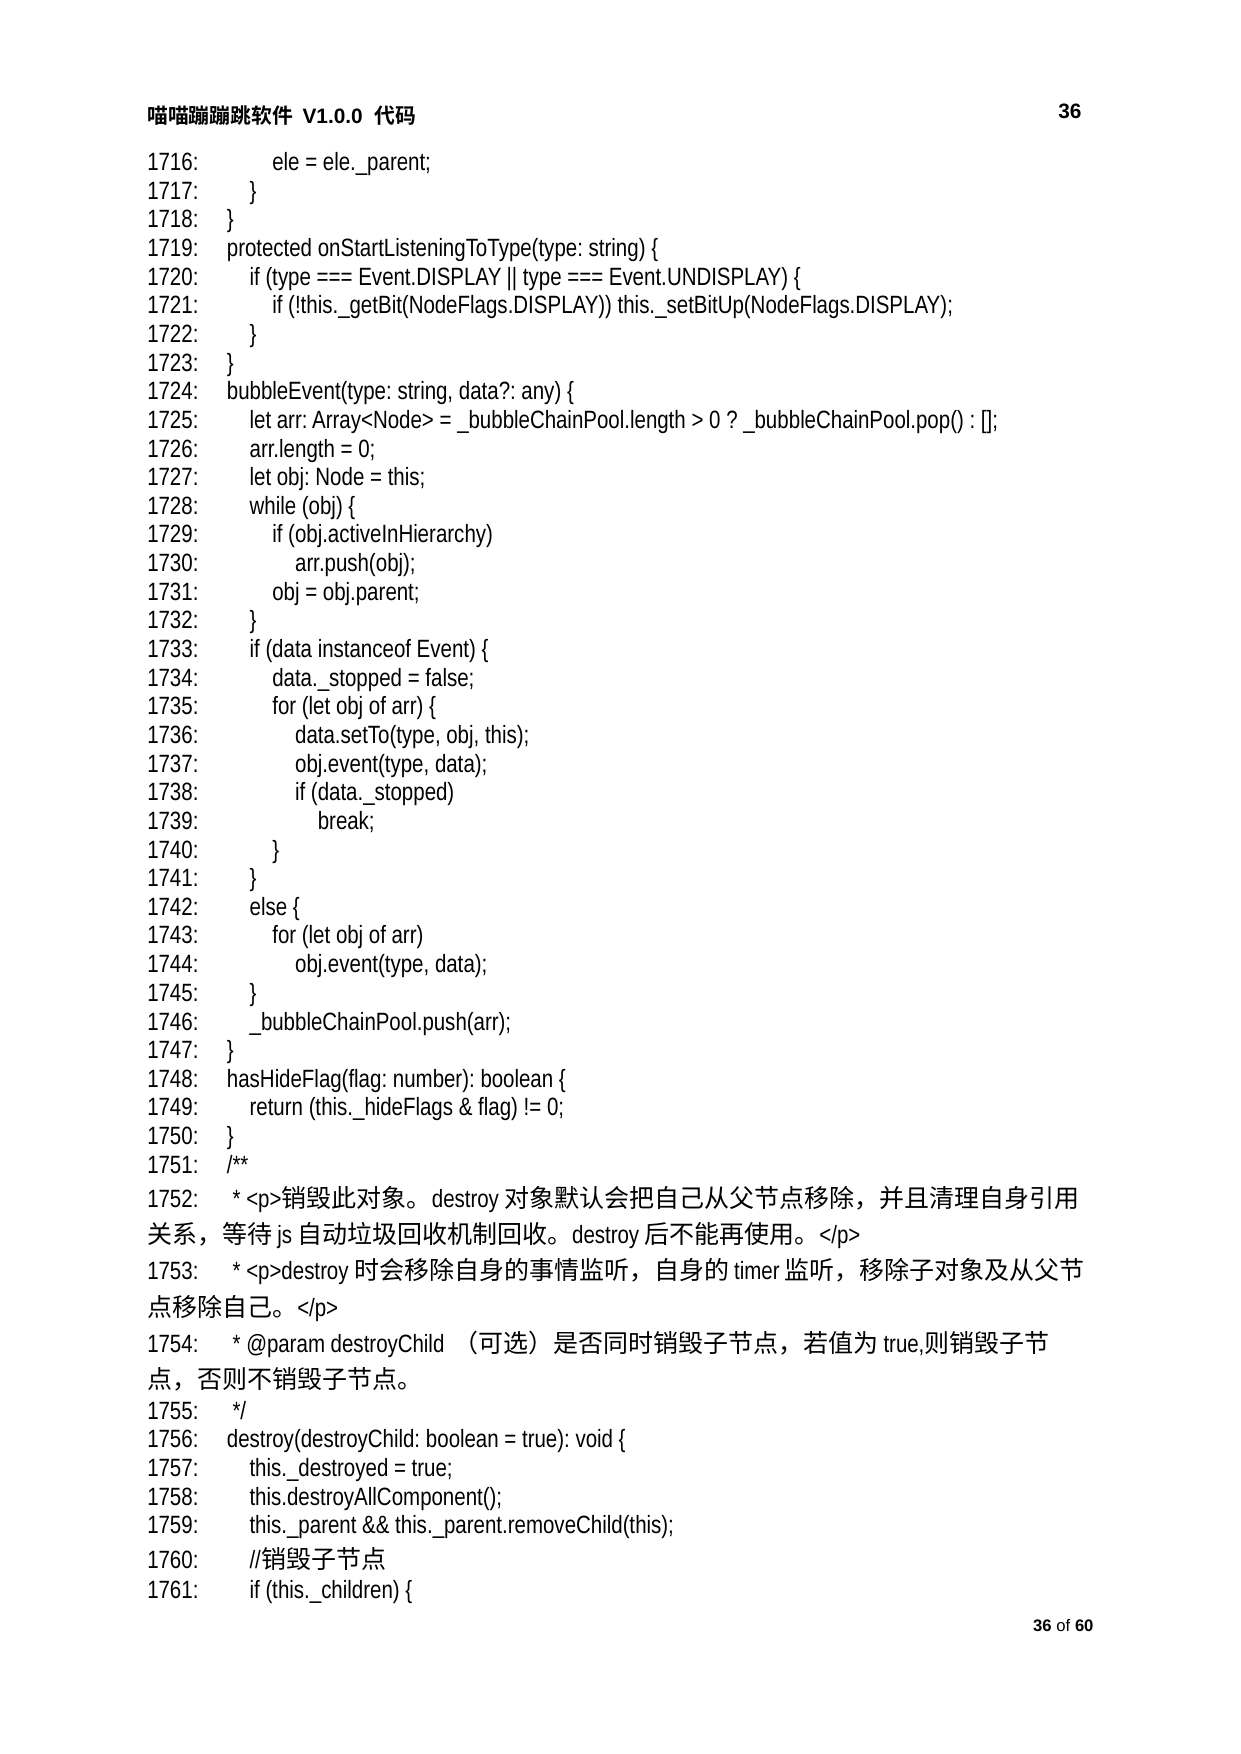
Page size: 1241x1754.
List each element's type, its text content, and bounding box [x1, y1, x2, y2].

text 1720: if (type === Event.DISPLAY || type === Event.UNDISPLAY) { [147, 262, 1093, 290]
text 1751: /** [147, 1150, 1093, 1178]
text 1749: return (this._hideFlags & flag) != 0; [147, 1092, 1093, 1121]
text 1750: } [147, 1121, 1093, 1150]
text 1746: _bubbleChainPool.push(arr); [147, 1006, 1093, 1035]
text 1726: arr.length = 0; [147, 433, 1093, 462]
text 1761: if (this._children) { [147, 1575, 1093, 1604]
text 1760: //销毁子节点 [147, 1539, 1093, 1575]
text 1730: arr.push(obj); [147, 548, 1093, 577]
text 1748: hasHideFlag(flag: number): boolean { [147, 1064, 1093, 1092]
text 1735: for (let obj of arr) { [147, 691, 1093, 720]
text 1757: this._destroyed = true; [147, 1453, 1093, 1482]
text 1736: data.setTo(type, obj, this); [147, 720, 1093, 749]
text 1742: else { [147, 892, 1093, 921]
text 1723: } [147, 348, 1093, 376]
text 1737: obj.event(type, data); [147, 749, 1093, 777]
text 1747: } [147, 1035, 1093, 1064]
text 1740: } [147, 834, 1093, 863]
text 1731: obj = obj.parent; [147, 577, 1093, 605]
text 1741: } [147, 863, 1093, 892]
text 1745: } [147, 978, 1093, 1006]
text 1719: protected onStartListeningToType(type: string) { [147, 233, 1093, 262]
text 1722: } [147, 319, 1093, 348]
text 1718: } [147, 204, 1093, 233]
text 1754: * @param destroyChild （可选）是否同时销毁子节点，若值为true,则销毁子节点，否则不销毁子节点。 [147, 1323, 1093, 1396]
text 1758: this.destroyAllComponent(); [147, 1482, 1093, 1510]
text 1732: } [147, 605, 1093, 634]
text 1727: let obj: Node = this; [147, 462, 1093, 491]
text 1752: * <p>销毁此对象。destroy对象默认会把自己从父节点移除，并且清理自身引用关系，等待js自动垃圾回收机制回收。destroy后不能再使用。</p> [147, 1178, 1093, 1251]
text 1729: if (obj.activeInHierarchy) [147, 519, 1093, 548]
text 1721: if (!this._getBit(NodeFlags.DISPLAY)) this._setBitUp(NodeFlags.DISPLAY); [147, 290, 1093, 319]
text 1744: obj.event(type, data); [147, 949, 1093, 978]
text 1725: let arr: Array<Node> = _bubbleChainPool.length > 0 ? _bubbleChainPool.pop() : []; [147, 405, 1093, 433]
text 1753: * <p>destroy时会移除自身的事情监听，自身的timer监听，移除子对象及从父节点移除自己。</p> [147, 1251, 1093, 1323]
text 1738: if (data._stopped) [147, 777, 1093, 806]
text 1716: ele = ele._parent; [147, 147, 1093, 176]
text 1756: destroy(destroyChild: boolean = true): void { [147, 1424, 1093, 1453]
text 1717: } [147, 176, 1093, 204]
text 1734: data._stopped = false; [147, 663, 1093, 691]
text 1755: */ [147, 1396, 1093, 1424]
text 1759: this._parent && this._parent.removeChild(this); [147, 1510, 1093, 1539]
text 1728: while (obj) { [147, 491, 1093, 519]
text 1724: bubbleEvent(type: string, data?: any) { [147, 376, 1093, 405]
text 1733: if (data instanceof Event) { [147, 634, 1093, 663]
text 1743: for (let obj of arr) [147, 921, 1093, 949]
text 1739: break; [147, 806, 1093, 834]
